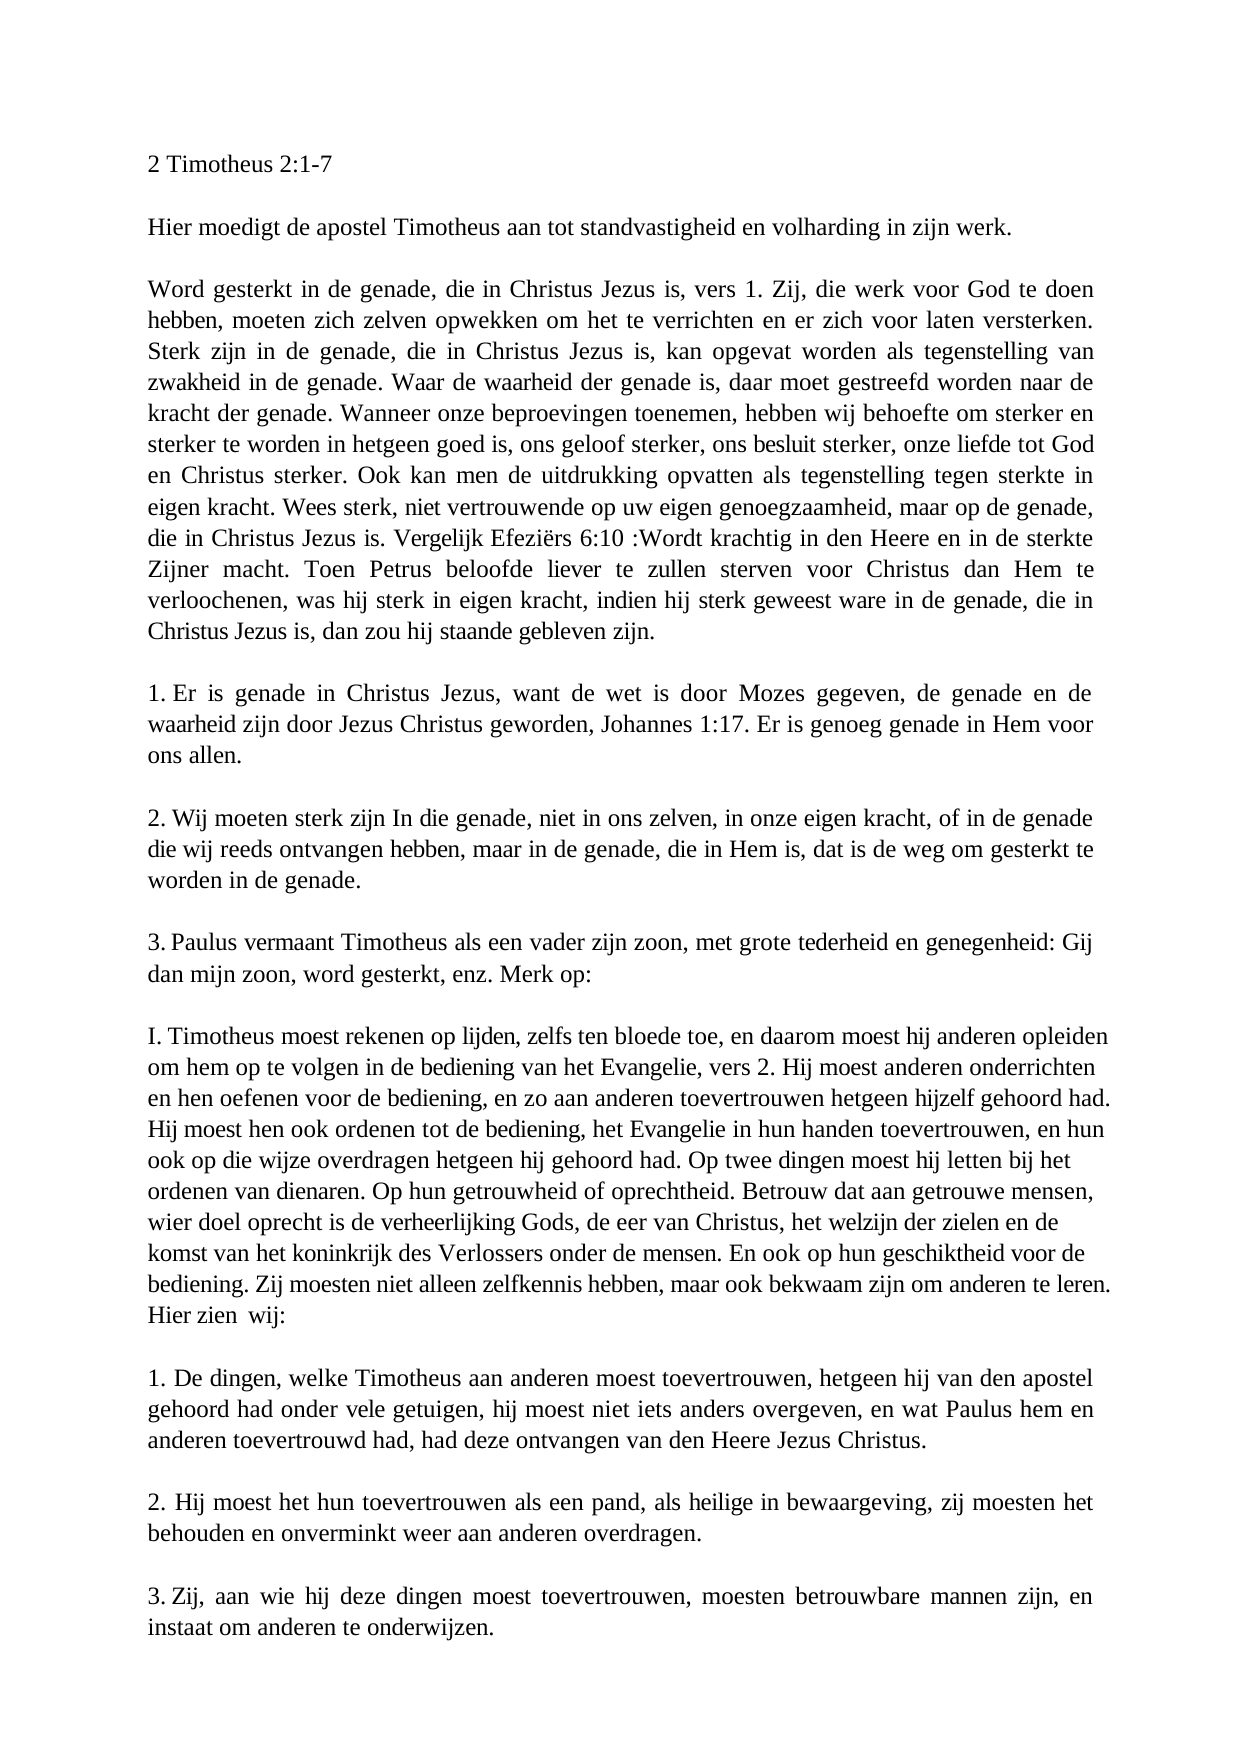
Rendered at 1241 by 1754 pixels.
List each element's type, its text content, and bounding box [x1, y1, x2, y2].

list Wij moeten sterk zijn In die genade, niet in ons zelven, in onze eigen kracht, of in de genade die wij reeds ontvangen hebben, maar in de genade, die in Hem is, dat is de weg om gesterkt te worden in de genade. [147, 803, 1094, 893]
text Word gesterkt in de genade, die in Christus Jezus is, vers 1. Zij, die werk voor God te doen hebben, moeten zich zelven opwekken om het te verrichten en er zich voor laten versterken. Sterk zijn in de genade, die in Christus Jezus is, kan opgevat worden als tegenstelling van zwakheid in de genade. Waar de waarheid der genade is, daar moet gestreefd worden naar de kracht der genade. Wanneer onze beproevingen toenemen, hebben wij behoefte om sterker en sterker te worden in hetgeen goed is, ons geloof sterker, ons besluit sterker, onze liefde tot God en Christus sterker. Ook kan men de uitdrukking opvatten als tegenstelling tegen sterkte in eigen kracht. Wees sterk, niet vertrouwende op uw eigen genoegzaamheid, maar op de genade, die in Christus Jezus is. Vergelijk Efeziërs 6:10 :Wordt krachtig in den Heere en in de sterkte Zijner macht. Toen Petrus beloofde liever te zullen sterven voor Christus dan Hem te verloochenen, was hij sterk in eigen kracht, indien hij sterk geweest ware in de genade, die in Christus Jezus is, dan zou hij staande gebleven zijn. [147, 274, 1094, 644]
text 2 Timotheus 2:1-7 [147, 149, 1128, 178]
list Er is genade in Christus Jezus, want de wet is door Mozes gegeven, de genade en de waarheid zijn door Jezus Christus geworden, Johannes 1:17. Er is genoeg genade in Hem voor ons allen. [147, 678, 1093, 769]
list De dingen, welke Timotheus aan anderen moest toevertrouwen, hetgeen hij van den apostel gehoord had onder vele getuigen, hij moest niet iets anders overgeven, en wat Paulus hem en anderen toevertrouwd had, had deze ontvangen van den Heere Jezus Christus. [147, 1363, 1095, 1454]
list Timotheus moest rekenen op lijden, zelfs ten bloede toe, en daarom moest hij anderen opleiden om hem op te volgen in de bediening van het Evangelie, vers 2. Hij moest anderen onderrichten en hen oefenen voor de bediening, en zo aan anderen toevertrouwen hetgeen hijzelf gehoord had. Hij moest hen ook ordenen tot de bediening, het Evangelie in hun handen toevertrouwen, en hun ook op die wijze overdragen hetgeen hij gehoord had. Op twee dingen moest hij letten bij het ordenen van dienaren. Op hun getrouwheid of oprechtheid. Betrouw dat aan getrouwe mensen, wier doel oprecht is de verheerlijking Gods, de eer van Christus, het welzijn der zielen en de komst van het koninkrijk des Verlossers onder de mensen. En ook op hun geschiktheid voor de bediening. Zij moesten niet alleen zelfkennis hebben, maar ook bekwaam zijn om anderen te leren. Hier zien wij: [147, 1021, 1117, 1329]
list Paulus vermaant Timotheus als een vader zijn zoon, met grote tederheid en genegenheid: Gij dan mijn zoon, word gesterkt, enz. Merk op: [147, 927, 1094, 987]
list Zij, aan wie hij deze dingen moest toevertrouwen, moesten betrouwbare mannen zijn, en instaat om anderen te onderwijzen. [147, 1581, 1093, 1641]
text Hier moedigt de apostel Timotheus aan tot standvastigheid en volharding in zijn werk. [147, 212, 1128, 241]
list Hij moest het hun toevertrouwen als een pand, als heilige in bewaargeving, zij moesten het behouden en onverminkt weer aan anderen overdragen. [147, 1487, 1093, 1547]
